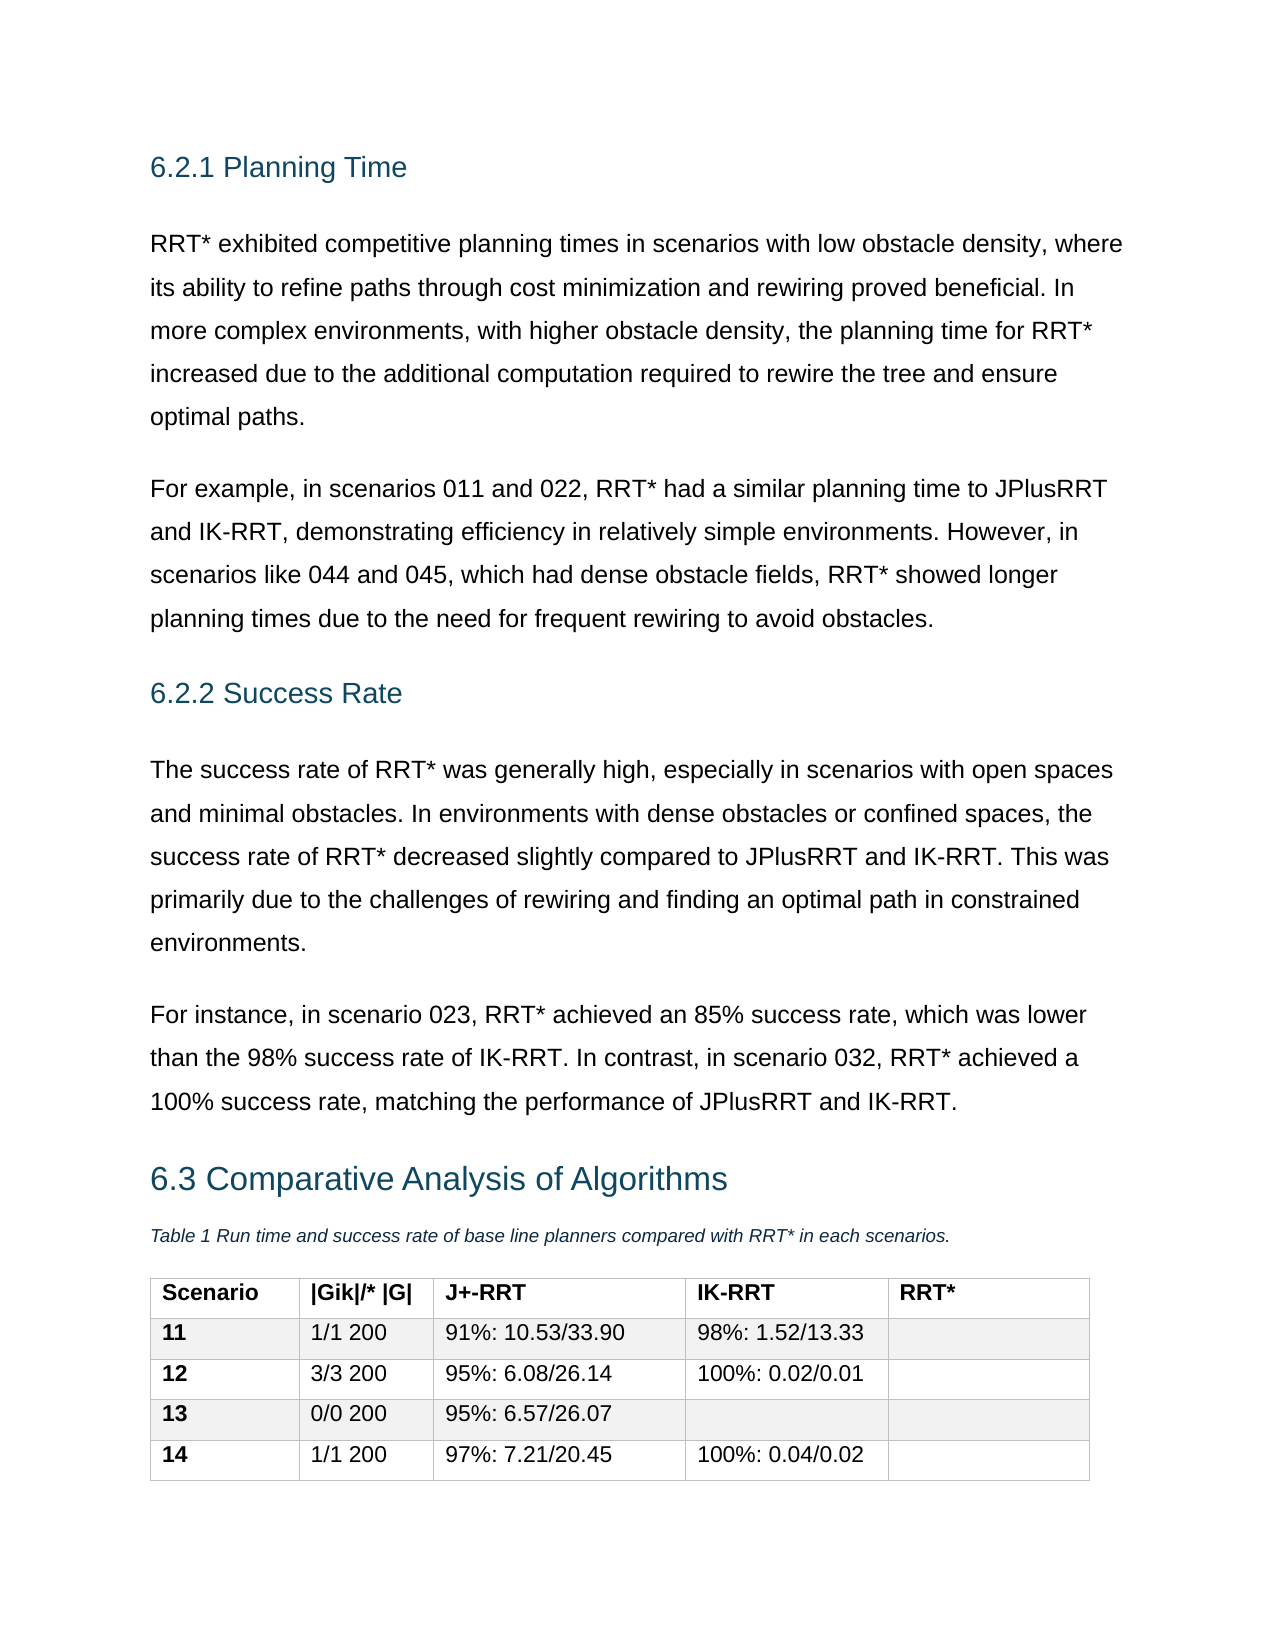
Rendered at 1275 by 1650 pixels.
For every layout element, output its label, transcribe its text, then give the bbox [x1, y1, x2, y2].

subtitle 6.2.1 Planning Time [150, 150, 1125, 183]
table_cell 98%: 1.52/13.33 [686, 1319, 888, 1359]
text RRT* exhibited competitive planning times in scenarios with low obstacle density, where its ability to refine paths through cost minimization and rewiring proved beneficial. In more complex environments, with higher obstacle density, the planning time for RRT* increased due to the additional computation required to rewire the tree and ensure optimal paths. [150, 229, 1125, 431]
table_cell 1/1 200 [300, 1319, 433, 1359]
table_cell [889, 1360, 1089, 1399]
table_cell 12 [151, 1360, 299, 1399]
table_header IK-RRT [686, 1279, 888, 1318]
table_header RRT* [889, 1279, 1089, 1318]
table_header Scenario [151, 1279, 299, 1318]
table_cell 14 [151, 1441, 299, 1480]
table_cell 11 [151, 1319, 299, 1359]
table_cell 95%: 6.57/26.07 [434, 1400, 685, 1440]
table_cell [889, 1319, 1089, 1359]
table_cell 0/0 200 [300, 1400, 433, 1440]
table_cell 13 [151, 1400, 299, 1440]
table_cell 95%: 6.08/26.14 [434, 1360, 685, 1399]
text For instance, in scenario 023, RRT* achieved an 85% success rate, which was lower than the 98% success rate of IK-RRT. In contrast, in scenario 032, RRT* achieved a 100% success rate, matching the performance of JPlusRRT and IK-RRT. [150, 1000, 1125, 1115]
table_cell [889, 1400, 1089, 1440]
table_header |Gik|/* |G| [300, 1279, 433, 1318]
table_cell 100%: 0.02/0.01 [686, 1360, 888, 1399]
table_cell 1/1 200 [300, 1441, 433, 1480]
table_cell 3/3 200 [300, 1360, 433, 1399]
text The success rate of RRT* was generally high, especially in scenarios with open spaces and minimal obstacles. In environments with dense obstacles or confined spaces, the success rate of RRT* decreased slightly compared to JPlusRRT and IK-RRT. This was primarily due to the challenges of rewiring and finding an optimal path in constrained environments. [150, 755, 1125, 957]
table_cell [889, 1441, 1089, 1480]
text For example, in scenarios 011 and 022, RRT* had a similar planning time to JPlusRRT and IK-RRT, demonstrating efficiency in relatively simple environments. However, in scenarios like 044 and 045, which had dense obstacle fields, RRT* showed longer planning times due to the need for frequent rewiring to avoid obstacles. [150, 474, 1125, 632]
subtitle 6.2.2 Success Rate [150, 676, 1125, 709]
table_cell [686, 1400, 888, 1440]
table_cell 97%: 7.21/20.45 [434, 1441, 685, 1480]
table_cell 100%: 0.04/0.02 [686, 1441, 888, 1480]
table_header J+-RRT [434, 1279, 685, 1318]
table_cell 91%: 10.53/33.90 [434, 1319, 685, 1359]
subtitle 6.3 Comparative Analysis of Algorithms [150, 1159, 1125, 1197]
